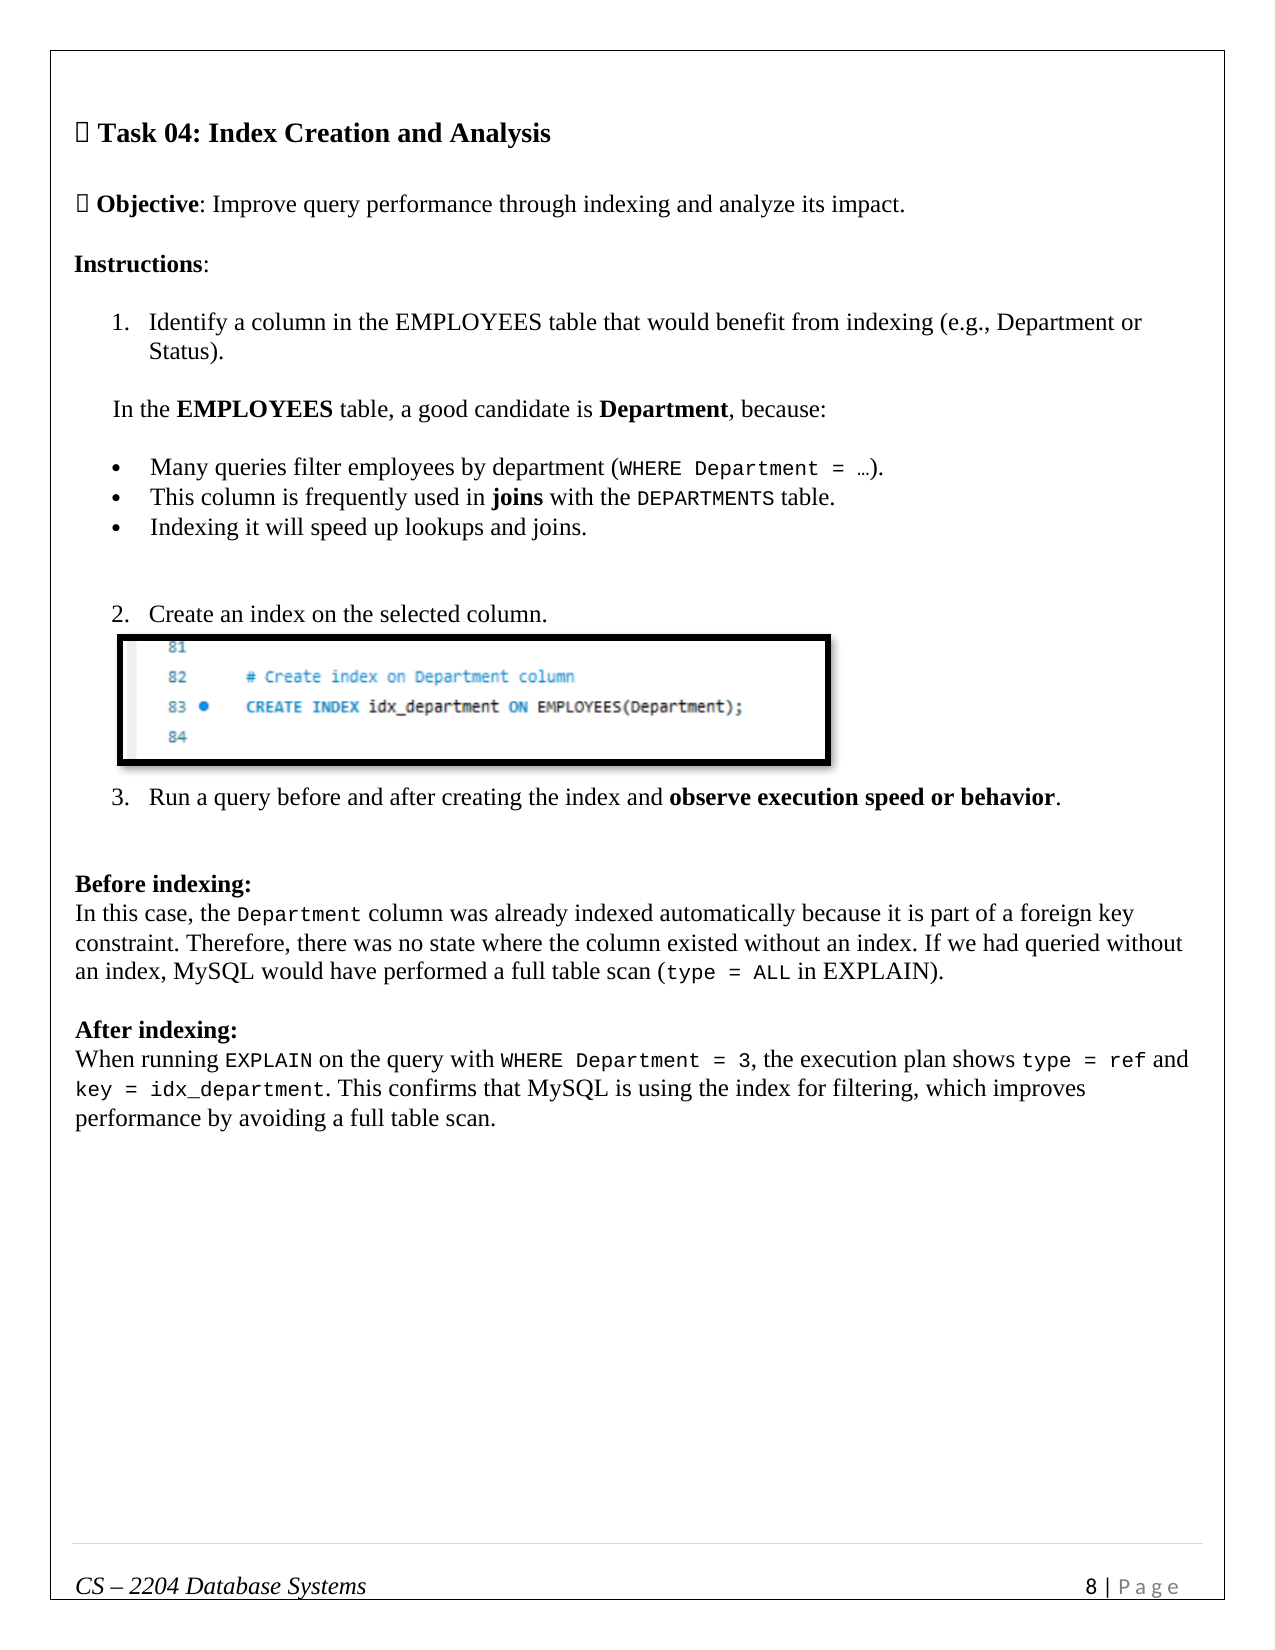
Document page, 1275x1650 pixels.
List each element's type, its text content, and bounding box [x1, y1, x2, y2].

text In the EMPLOYEES table, a good candidate is Department, because: [75, 394, 1200, 423]
picture [123, 641, 825, 759]
list Run a query before and after creating the index and observe execution speed or behavior. [111, 782, 1200, 811]
subtitle 📗 Task 04: Index Creation and Analysis [73, 112, 1202, 151]
list This column is frequently used in joins with the DEPARTMENTS table. [112, 482, 1200, 512]
text 🎯 Objective: Improve query performance through indexing and analyze its impact. [75, 186, 1200, 219]
list Create an index on the selected column. [111, 599, 1200, 628]
list Many queries filter employees by department (WHERE Department = …). [112, 452, 1200, 482]
subtitle Instructions: [73, 249, 1200, 278]
text Before indexing: In this case, the Department column was already indexed automatically because it is part of a foreign key constraint. Therefore, there was no state where the column existed without an index. If we had queried without an index, MySQL would have performed a full table scan (type = ALL in EXPLAIN). [75, 869, 1200, 986]
list Indexing it will speed up lookups and joins. [112, 512, 1200, 540]
text After indexing: When running EXPLAIN on the query with WHERE Department = 3, the execution plan shows type = ref and key = idx_department. This confirms that MySQL is using the index for filtering, which improves performance by avoiding a full table scan. [75, 1015, 1200, 1132]
list Identify a column in the EMPLOYEES table that would benefit from indexing (e.g., Department or Status). [111, 307, 1200, 365]
